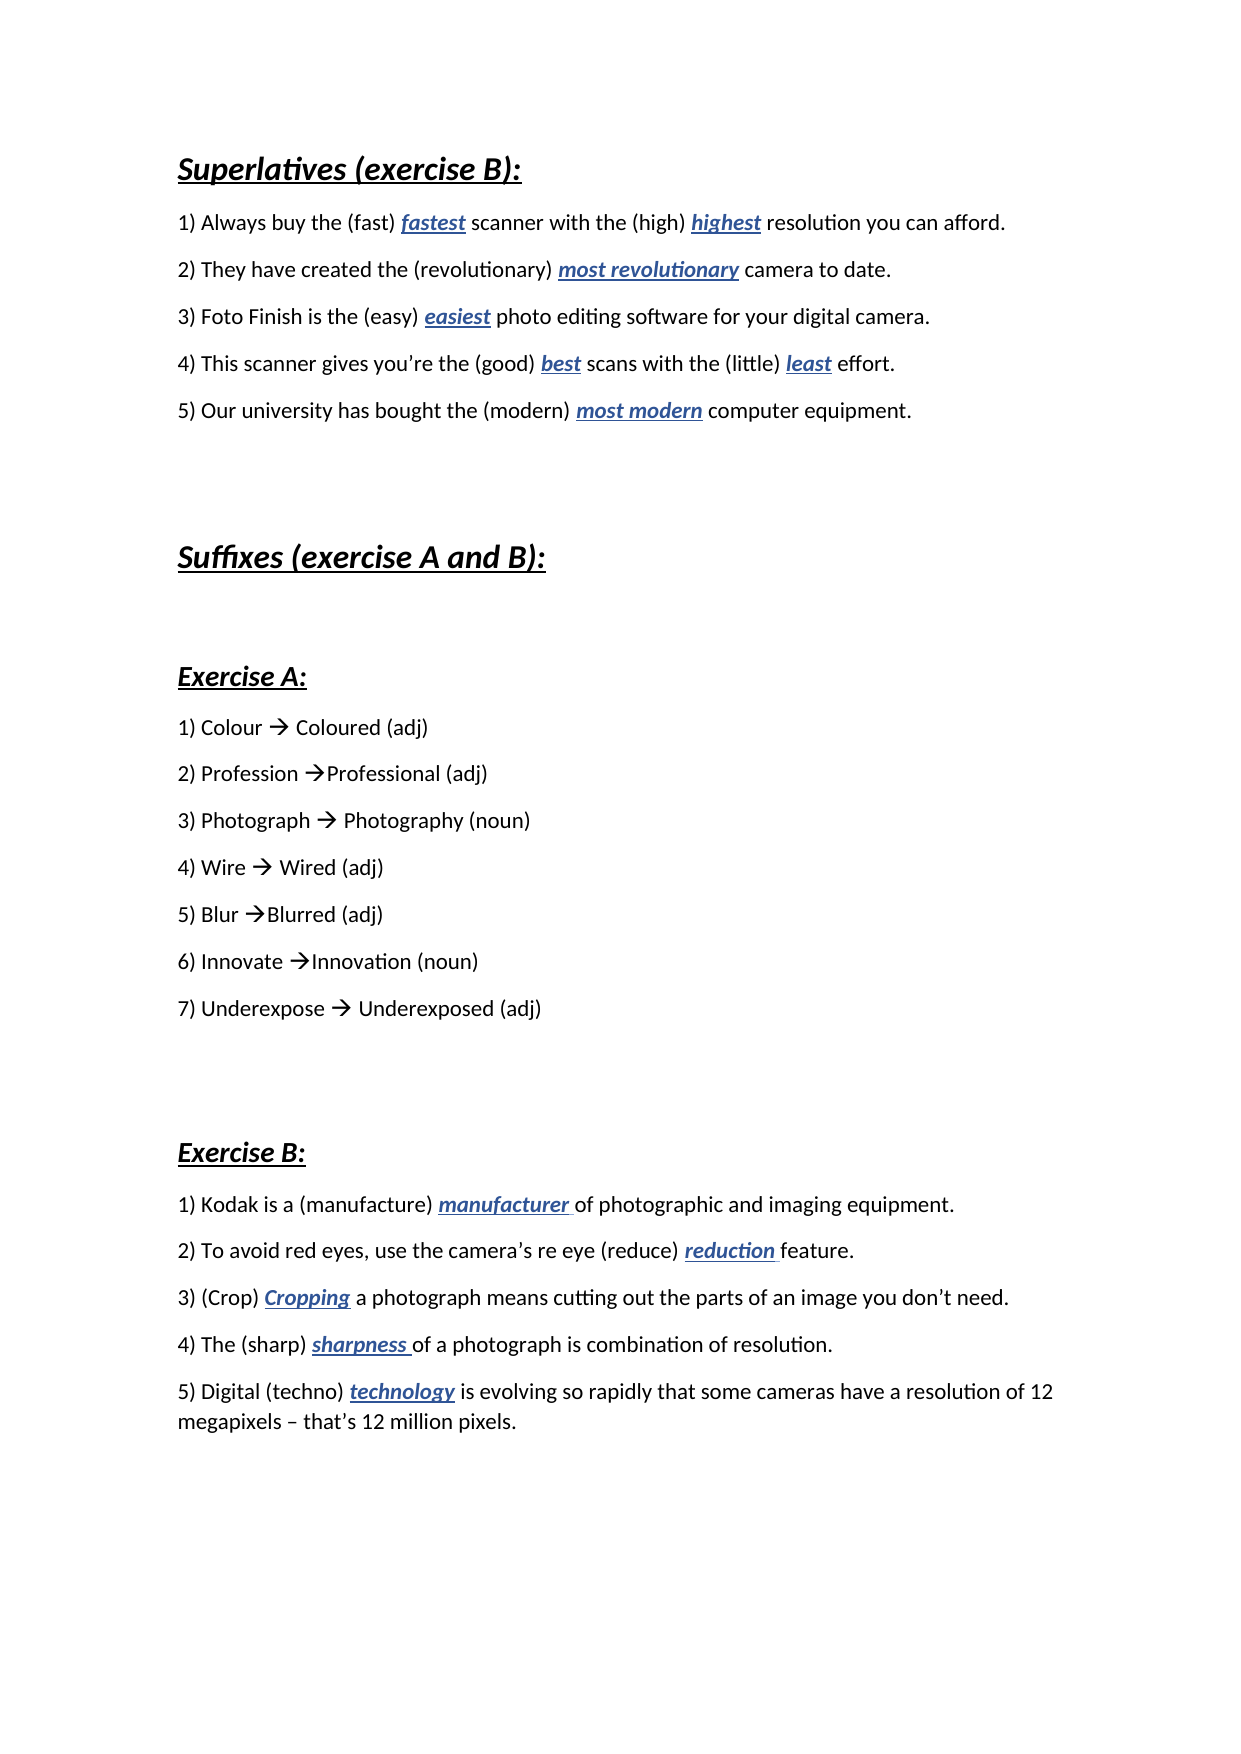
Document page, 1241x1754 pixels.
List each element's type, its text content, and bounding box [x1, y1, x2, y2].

text 1) Always buy the (fast) fastest scanner with the (high) highest resolution you can afford. [177, 208, 1063, 236]
text 2) To avoid red eyes, use the camera’s re eye (reduce) reduction feature. [177, 1237, 1063, 1264]
text Superlatives (exercise B): [177, 148, 1063, 188]
text 1) Kodak is a (manufacture) manufacturer of photographic and imaging equipment. [177, 1190, 1063, 1218]
text 5) Our university has bought the (modern) most modern computer equipment. [177, 396, 1063, 424]
text 4) The (sharp) sharpness of a photograph is combination of resolution. [177, 1330, 1063, 1358]
text 2) They have created the (revolutionary) most revolutionary camera to date. [177, 255, 1063, 283]
text 3) (Crop) Cropping a photograph means cutting out the parts of an image you don’t need. [177, 1283, 1063, 1311]
text Exercise A: [177, 658, 1063, 693]
text Suffixes (exercise A and B): [177, 536, 1063, 577]
text 2) Profession Professional (adj) [177, 759, 1063, 788]
text 6) Innovate Innovation (noun) [177, 947, 1063, 975]
text Exercise B: [177, 1134, 1063, 1170]
text 3) Photograph Photography (noun) [177, 806, 1063, 834]
text 5) Blur Blurred (adj) [177, 900, 1063, 928]
text 5) Digital (techno) technology is evolving so rapidly that some cameras have a resolution of 12 megapixels – that’s 12 million pixels. [177, 1377, 1063, 1435]
text 4) Wire Wired (adj) [177, 853, 1063, 881]
text 1) Colour Coloured (adj) [177, 713, 1063, 741]
text 7) Underexpose Underexposed (adj) [177, 994, 1063, 1022]
text 4) This scanner gives you’re the (good) best scans with the (little) least effort. [177, 349, 1063, 377]
text 3) Foto Finish is the (easy) easiest photo editing software for your digital camera. [177, 302, 1063, 330]
